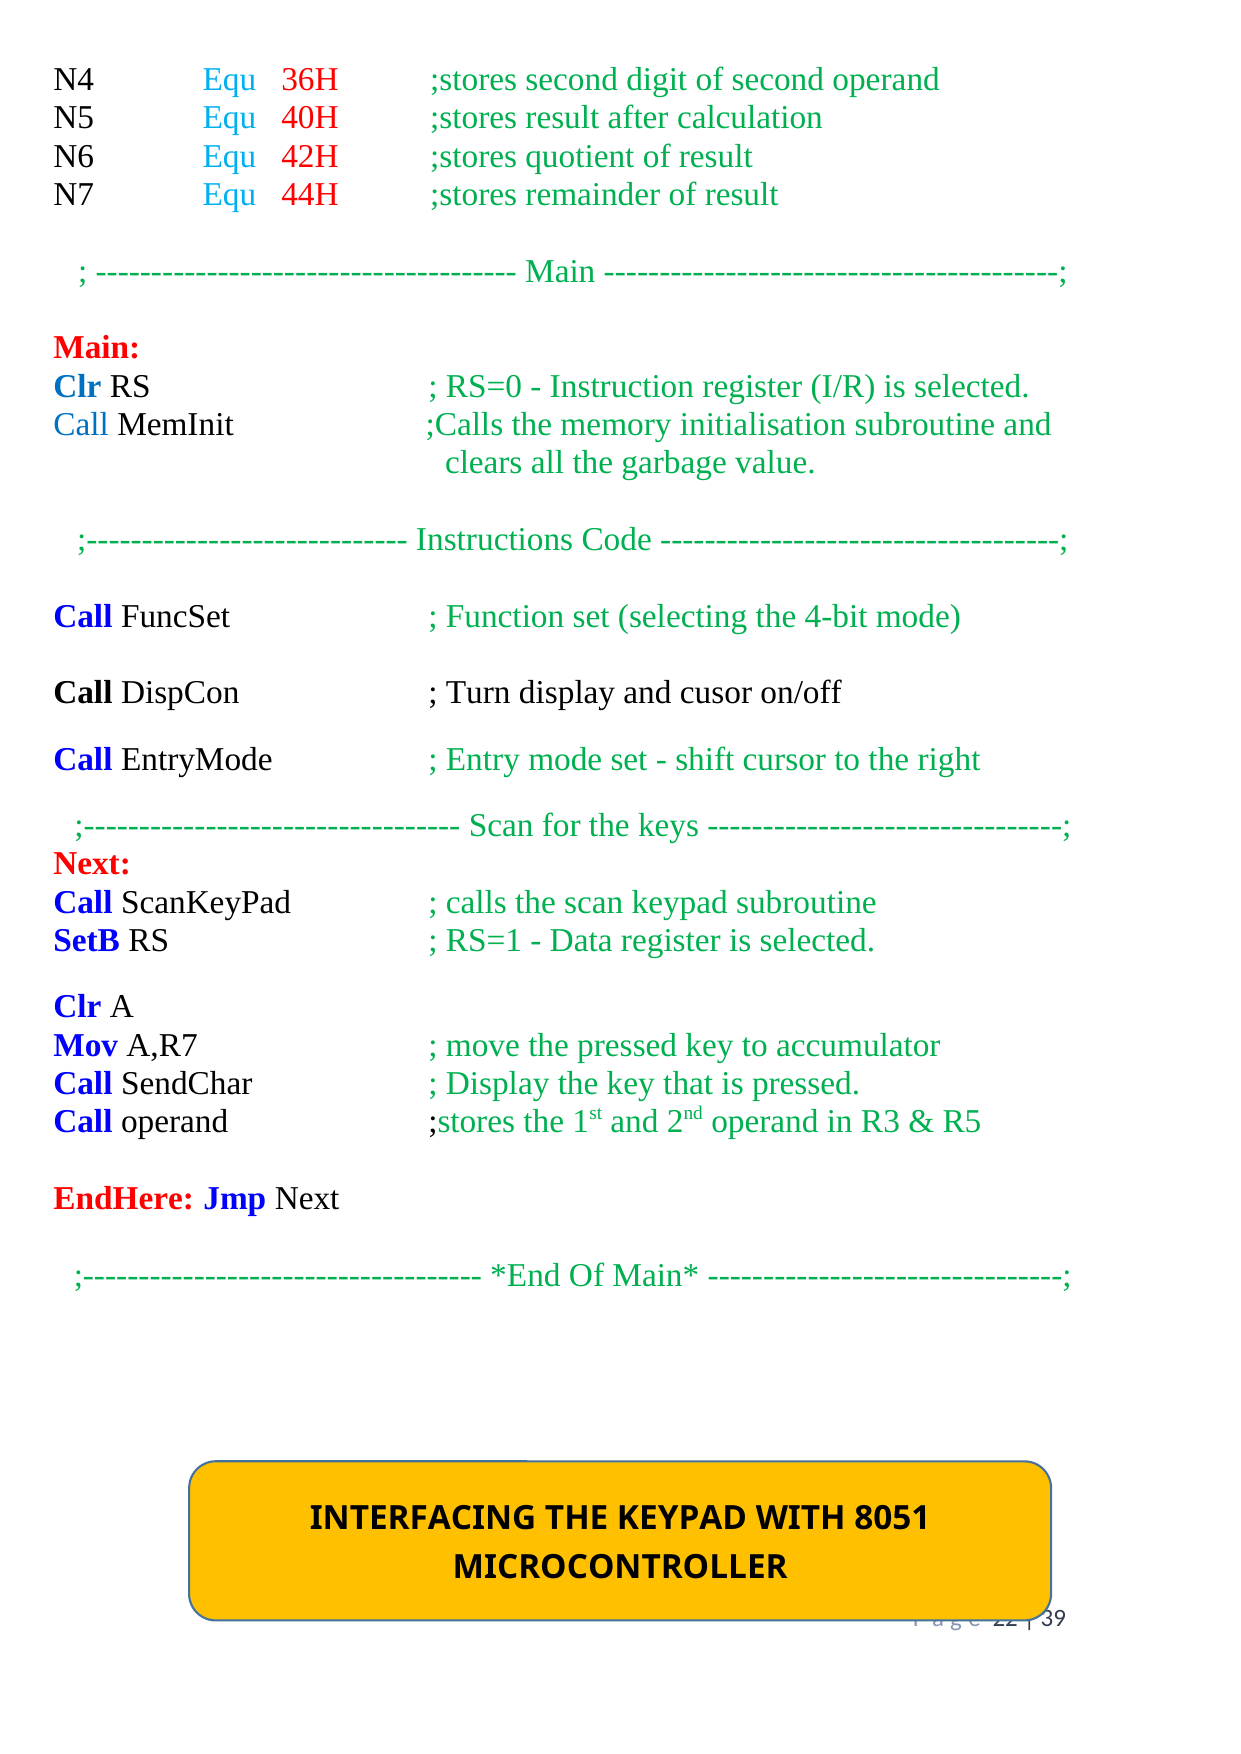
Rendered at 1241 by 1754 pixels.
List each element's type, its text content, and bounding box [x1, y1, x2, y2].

text Call ScanKeyPad ; calls the scan keypad subroutine [53, 882, 1093, 920]
text Next: [53, 843, 1093, 882]
text ;---------------------------------- Scan for the keys --------------------------------; [53, 805, 1093, 843]
text N4 Equ 36H ;stores second digit of second operand [53, 59, 1093, 97]
text Call EntryMode ; Entry mode set - shift cursor to the right [53, 739, 1093, 777]
text Clr RS ; RS=0 - Instruction register (I/R) is selected. [53, 366, 1093, 404]
text Mov A,R7 ; move the pressed key to accumulator [53, 1025, 1093, 1063]
text SetB RS ; RS=1 - Data register is selected. [53, 920, 1093, 958]
text Call operand ;stores the 1st and 2nd operand in R3 & R5 [53, 1102, 1093, 1140]
text Call MemInit ;Calls the memory initialisation subroutine and [53, 404, 1093, 442]
text ; -------------------------------------- Main -----------------------------------------; [53, 251, 1093, 289]
text N6 Equ 42H ;stores quotient of result [53, 136, 1093, 174]
text EndHere: Jmp Next [53, 1178, 1093, 1217]
text Call SendChar ; Display the key that is pressed. [53, 1063, 1093, 1102]
text ;------------------------------------ *End Of Main* --------------------------------; [53, 1255, 1093, 1293]
text N5 Equ 40H ;stores result after calculation [53, 97, 1093, 136]
text Main: [53, 327, 1093, 366]
text Call FuncSet ; Function set (selecting the 4-bit mode) [53, 596, 1093, 634]
text ;----------------------------- Instructions Code ------------------------------------; [53, 519, 1093, 557]
text N7 Equ 44H ;stores remainder of result [53, 174, 1093, 212]
text clears all the garbage value. [53, 442, 1093, 481]
text Clr A [53, 987, 1093, 1025]
text Call DispCon ; Turn display and cusor on/off [53, 672, 1093, 711]
